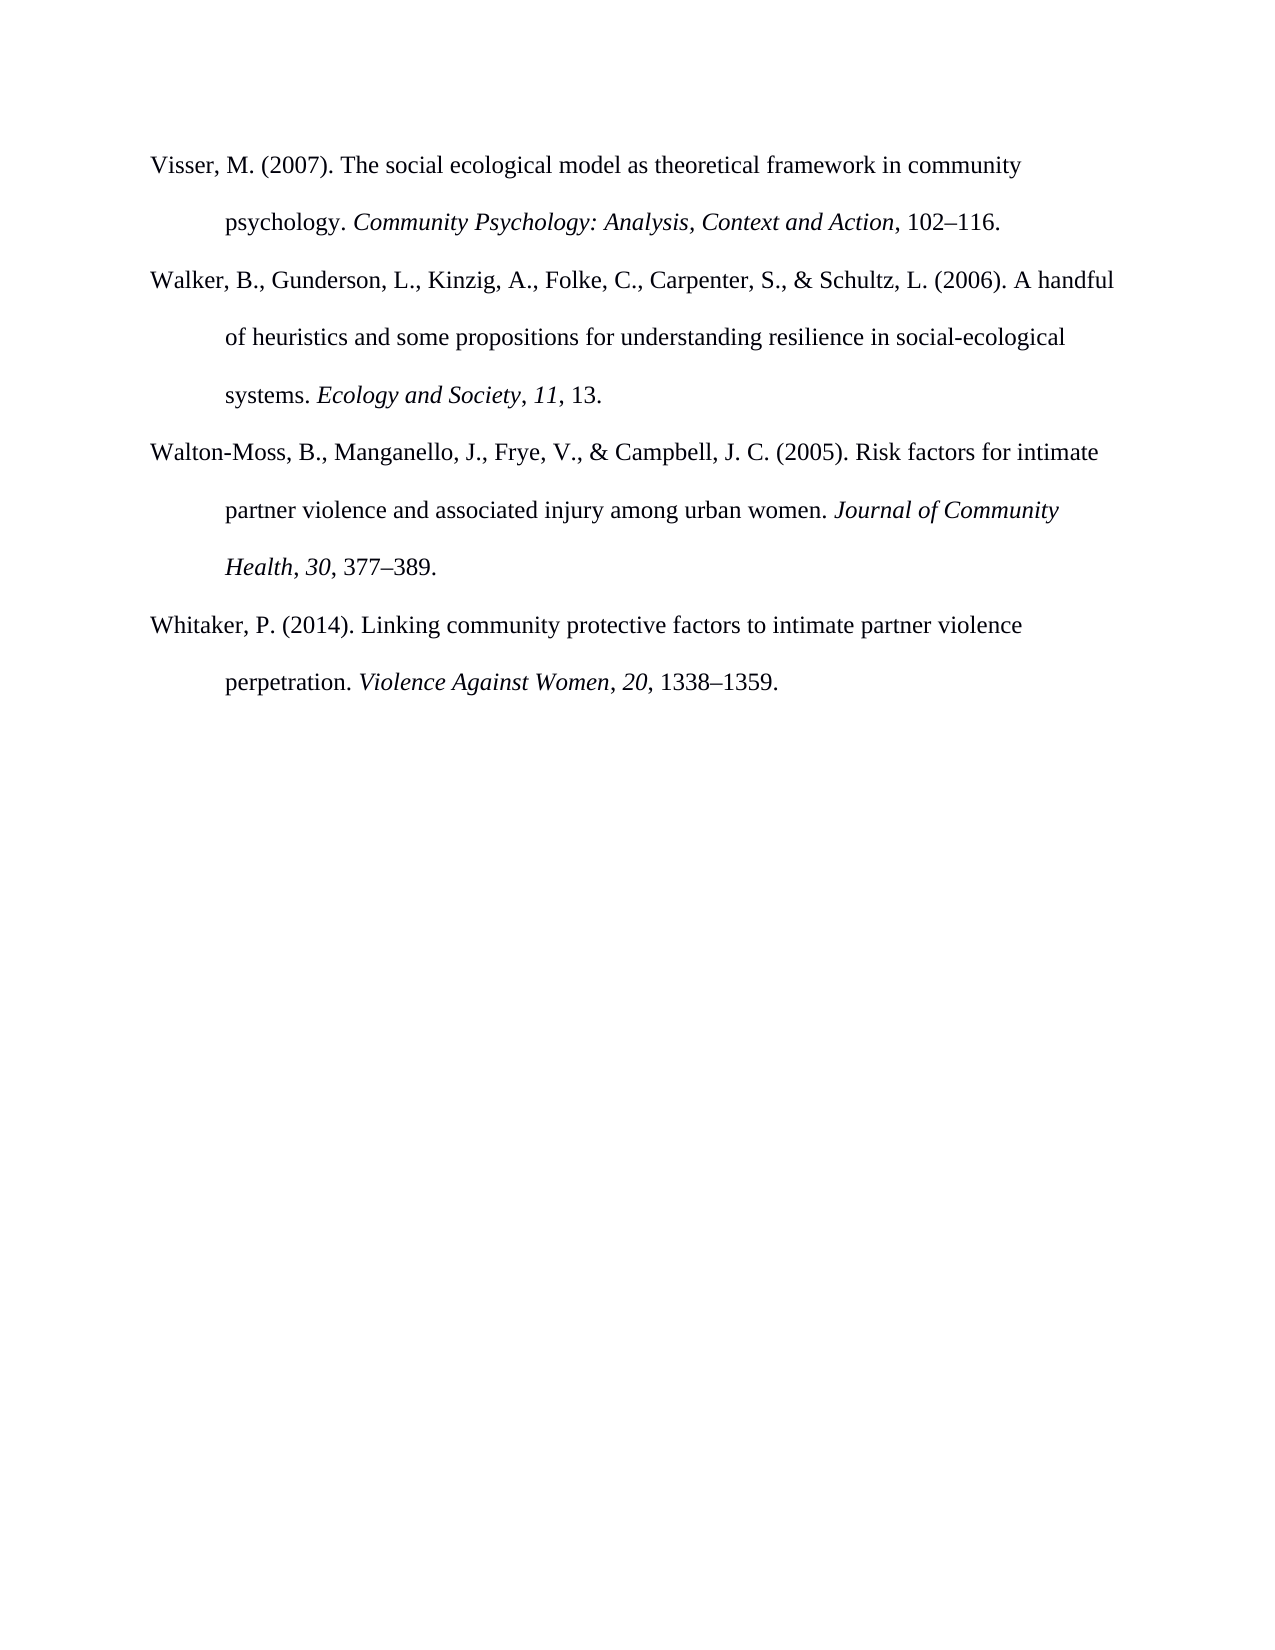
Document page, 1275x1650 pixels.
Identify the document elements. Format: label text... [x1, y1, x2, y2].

text Visser, M. (2007). The social ecological model as theoretical framework in community psychology. Community Psychology: Analysis, Context and Action, 102–116. [150, 150, 1125, 236]
text Walton-Moss, B., Manganello, J., Frye, V., & Campbell, J. C. (2005). Risk factors for intimate partner violence and associated injury among urban women. Journal of Community Health, 30, 377–389. [150, 437, 1125, 581]
text Whitaker, P. (2014). Linking community protective factors to intimate partner violence perpetration. Violence Against Women, 20, 1338–1359. [150, 610, 1125, 696]
text Walker, B., Gunderson, L., Kinzig, A., Folke, C., Carpenter, S., & Schultz, L. (2006). A handful of heuristics and some propositions for understanding resilience in social-ecological systems. Ecology and Society, 11, 13. [150, 265, 1125, 409]
